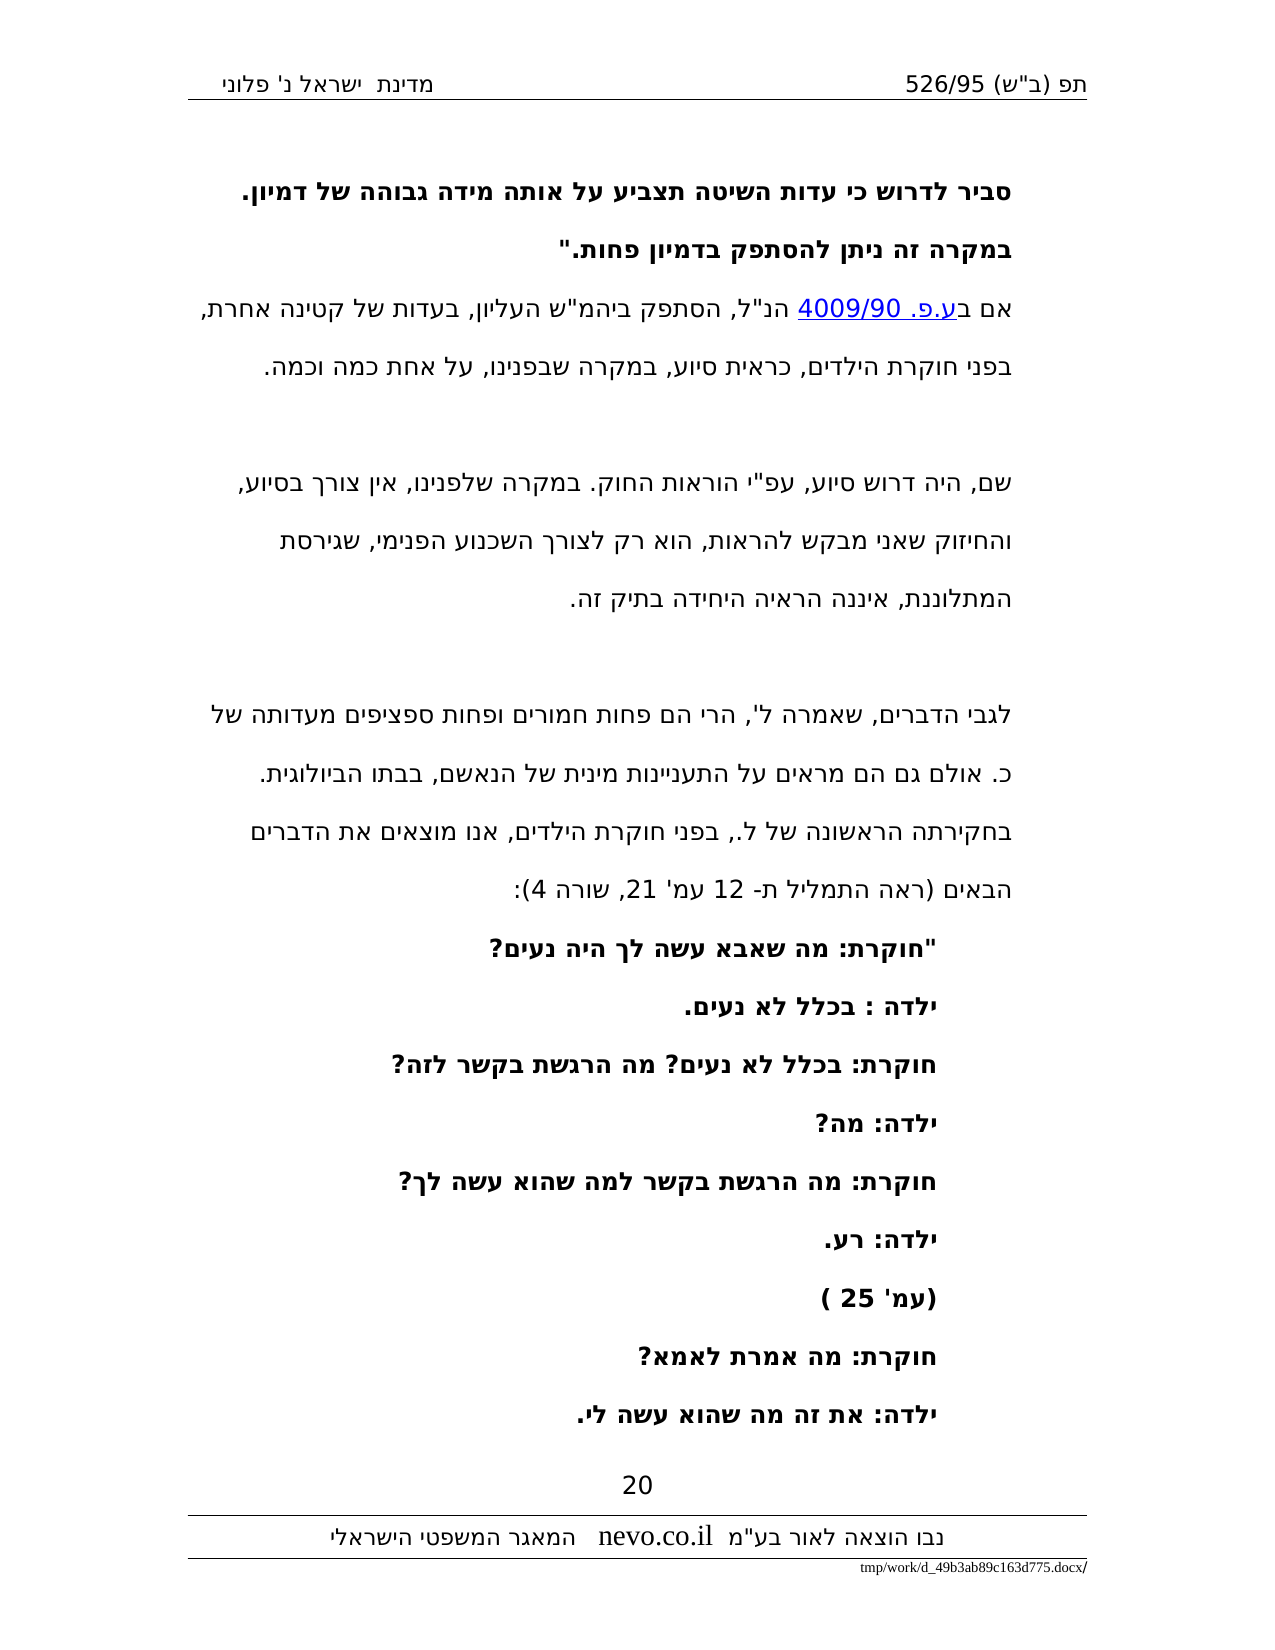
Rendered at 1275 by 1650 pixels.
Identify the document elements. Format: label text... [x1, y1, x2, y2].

text ילדה: מה? [187, 1109, 1012, 1138]
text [187, 177, 1012, 265]
text חוקרת: בכלל לא נעים? מה הרגשת בקשר לזה? [187, 1051, 1012, 1080]
text שם, היה דרוש סיוע, עפ"י הוראות החוק. במקרה שלפנינו, אין צורך בסיוע, והחיזוק שאני מבקש להראות, הוא רק לצורך השכנוע הפנימי, שגירסת המתלוננת, איננה הראיה היחידה בתיק זה.ב [187, 468, 1012, 614]
text ילדה : בכלל לא נעים.ו [187, 992, 1012, 1021]
text אם בע.פ. 4009/90 הנ"ל, הסתפק ביהמ"ש העליון, בעדות של קטינה אחרת, בפני חוקרת הילדים, כראית סיוע, במקרה שבפנינו, על אחת כמה וכמה. [187, 294, 1012, 381]
text לגבי הדברים, שאמרה ל', הרי הם פחות חמורים ופחות ספציפים מעדותה של כ. אולם גם הם מראים על התעניינות מינית של הנאשם, בבתו הביולוגית. בחקירתה הראשונה של ל., בפני חוקרת הילדים, אנו מוצאים את הדברים הבאים (ראה התמליל ת- 12 עמ' 21, שורה 4): [187, 701, 1012, 905]
text ילדה: רע.נ [187, 1226, 1012, 1255]
text (עמ' 25 ) [187, 1284, 1012, 1313]
text "חוקרת: מה שאבא עשה לך היה נעים? [187, 934, 1012, 963]
text חוקרת: מה הרגשת בקשר למה שהוא עשה לך? [187, 1167, 1012, 1196]
text ילדה: את זה מה שהוא עשה לי.ב [187, 1401, 1012, 1430]
text חוקרת: מה אמרת לאמא? [187, 1342, 1012, 1371]
